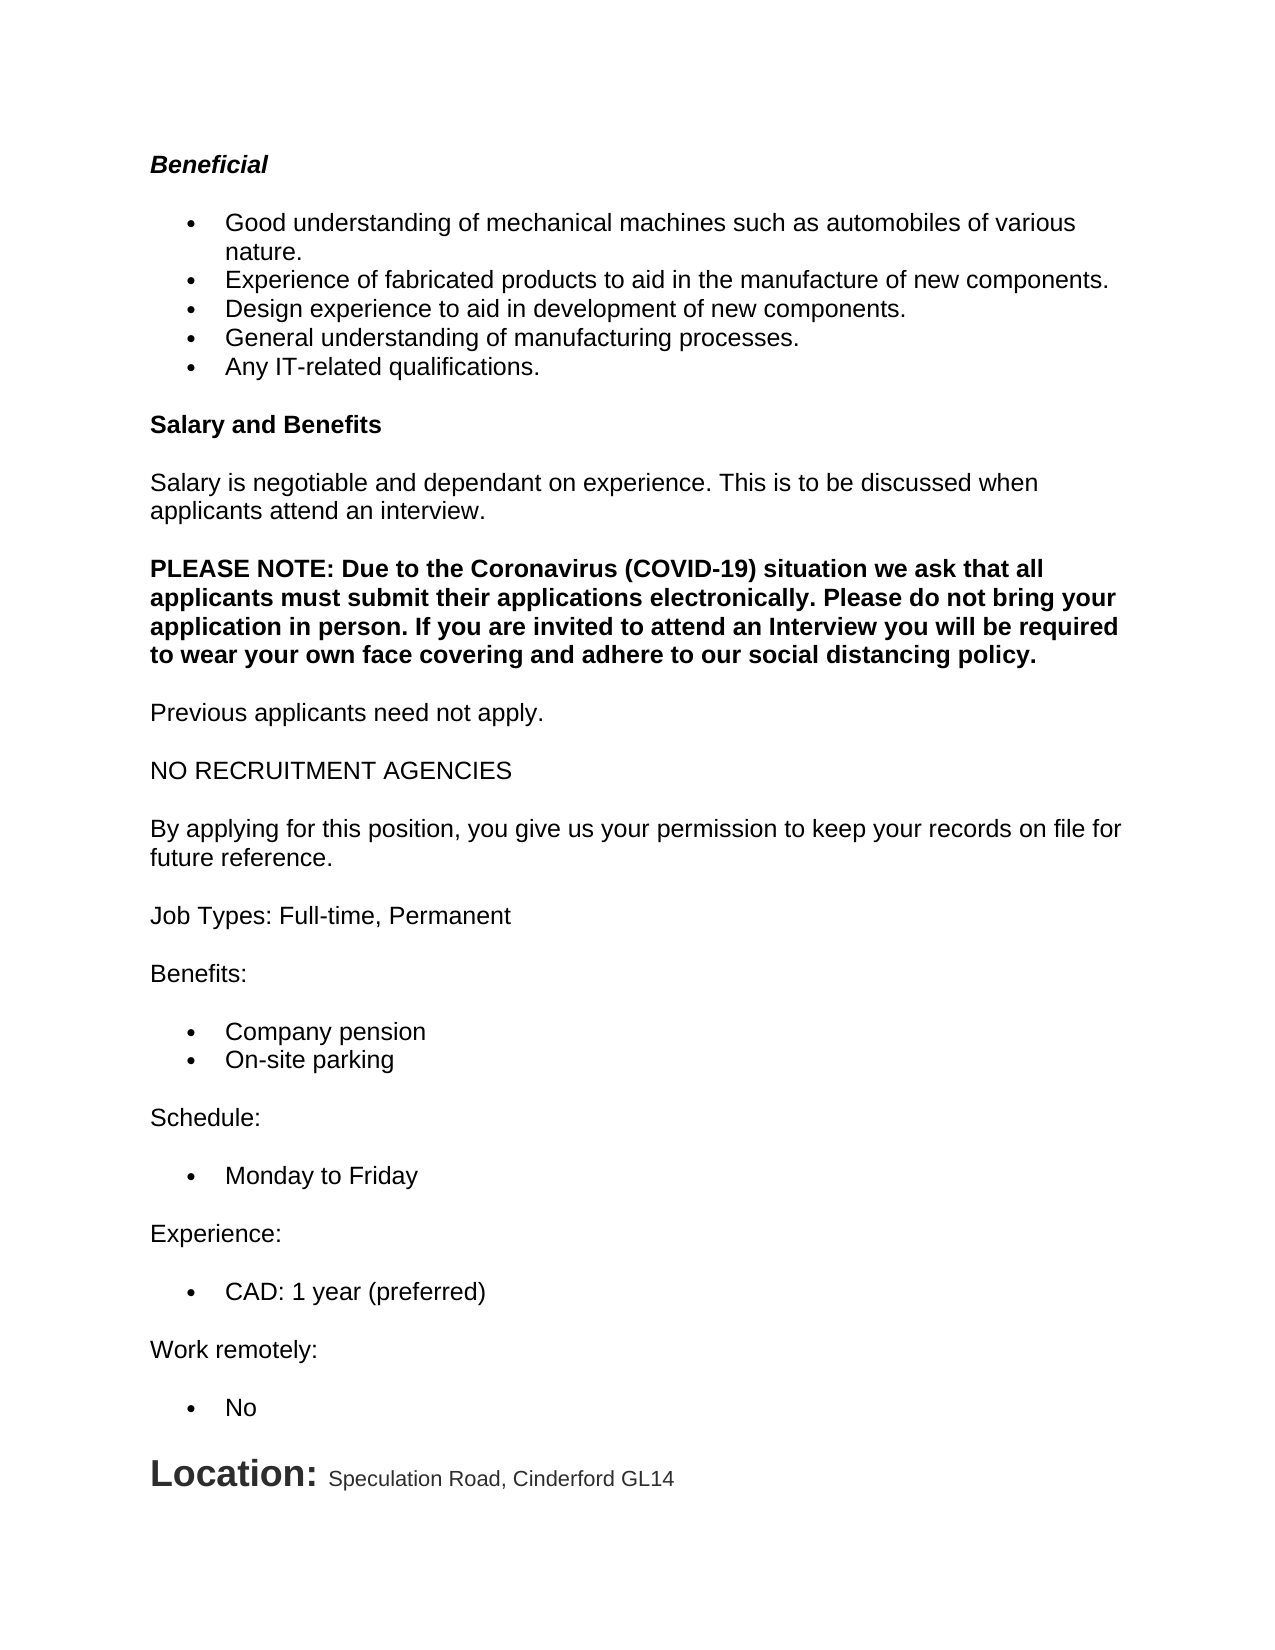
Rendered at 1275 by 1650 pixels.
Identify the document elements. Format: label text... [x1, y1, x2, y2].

list Company pension [187, 1017, 1125, 1045]
text By applying for this position, you give us your permission to keep your records on file for future reference. [150, 814, 1125, 872]
text Experience: [150, 1219, 1125, 1248]
text NO RECRUITMENT AGENCIES [150, 756, 1125, 785]
text Salary is negotiable and dependant on experience. This is to be discussed when applicants attend an interview. [150, 467, 1125, 525]
text Salary and Benefits [150, 409, 1125, 438]
text Schedule: [150, 1103, 1125, 1132]
text Work remotely: [150, 1335, 1125, 1364]
text Beneficial [150, 150, 1125, 179]
text PLEASE NOTE: Due to the Coronavirus (COVID-19) situation we ask that all applicants must submit their applications electronically. Please do not bring your application in person. If you are invited to attend an Interview you will be required to wear your own face covering and adhere to our social distancing policy. [150, 554, 1125, 669]
list Experience of fabricated products to aid in the manufacture of new components. [187, 265, 1125, 294]
text Previous applicants need not apply. [150, 698, 1125, 727]
list On-site parking [187, 1045, 1125, 1074]
list No [187, 1393, 1125, 1422]
list Good understanding of mechanical machines such as automobiles of various nature. [187, 208, 1125, 265]
list Design experience to aid in development of new components. [187, 294, 1125, 323]
text Location: Speculation Road, Cinderford GL14 [150, 1451, 1125, 1494]
list Monday to Friday [187, 1161, 1125, 1190]
list Any IT-related qualifications. [187, 352, 1125, 380]
text Benefits: [150, 959, 1125, 987]
text Job Types: Full-time, Permanent [150, 901, 1125, 929]
list General understanding of manufacturing processes. [187, 323, 1125, 352]
list CAD: 1 year (preferred) [187, 1277, 1125, 1306]
